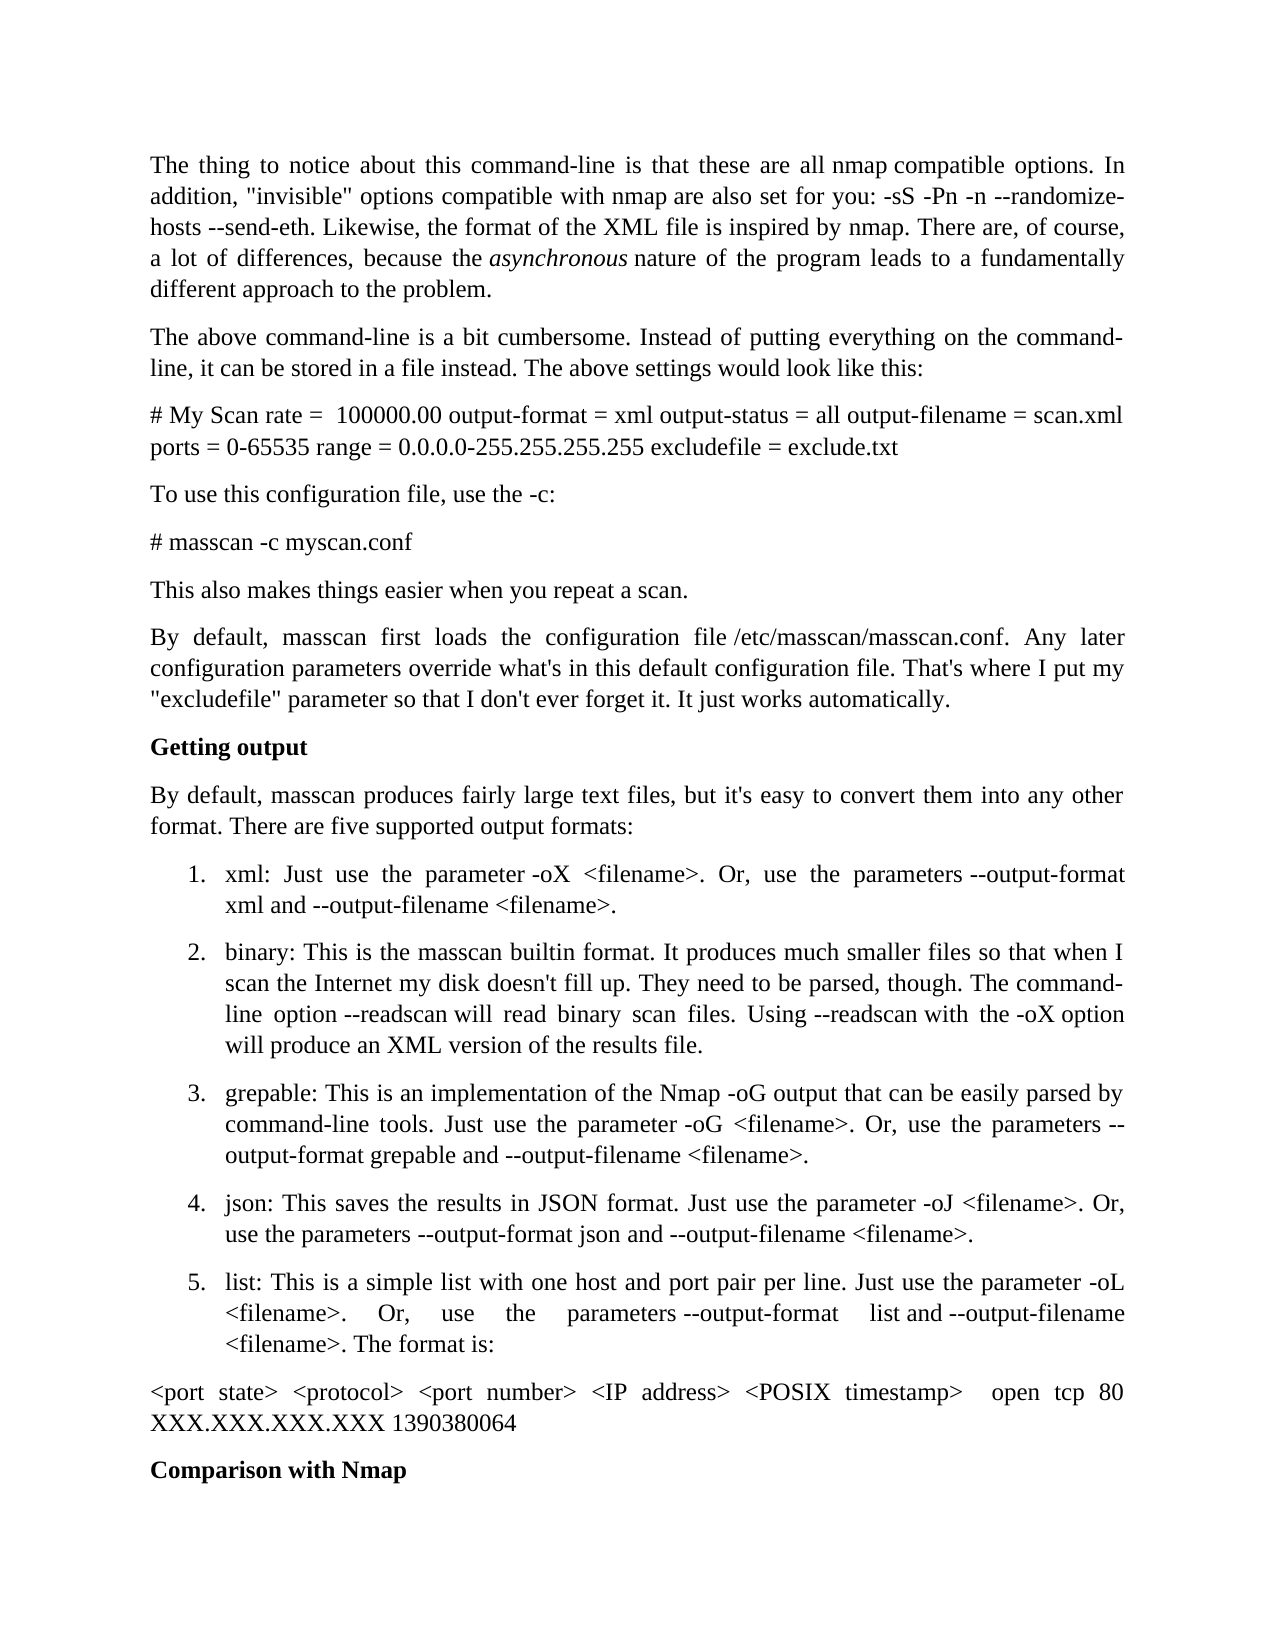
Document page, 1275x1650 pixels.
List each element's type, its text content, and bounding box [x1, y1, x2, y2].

text The thing to notice about this command-line is that these are all nmap compatible options. In addition, "invisible" options compatible with nmap are also set for you: -sS -Pn -n --randomize-hosts --send-eth. Likewise, the format of the XML file is inspired by nmap. There are, of course, a lot of differences, because the asynchronous nature of the program leads to a fundamentally different approach to the problem. [150, 150, 1125, 303]
list list: This is a simple list with one host and port pair per line. Just use the parameter -oL <filename>. Or, use the parameters --output-format list and --output-filename <filename>. The format is: [187, 1267, 1125, 1358]
text Getting output [150, 732, 1125, 761]
list json: This saves the results in JSON format. Just use the parameter -oJ <filename>. Or, use the parameters --output-format json and --output-filename <filename>. [187, 1188, 1125, 1248]
text To use this configuration file, use the -c: [150, 479, 1125, 508]
text This also makes things easier when you repeat a scan. [150, 575, 1125, 603]
text By default, masscan first loads the configuration file /etc/masscan/masscan.conf. Any later configuration parameters override what's in this default configuration file. That's where I put my "excludefile" parameter so that I don't ever forget it. It just works automatically. [150, 622, 1125, 713]
text <port state> <protocol> <port number> <IP address> <POSIX timestamp> open tcp 80 XXX.XXX.XXX.XXX 1390380064 [150, 1377, 1125, 1436]
text # masscan -c myscan.conf [150, 527, 1125, 556]
list binary: This is the masscan builtin format. It produces much smaller files so that when I scan the Internet my disk doesn't fill up. They need to be parsed, though. The command-line option --readscan will read binary scan files. Using --readscan with the -oX option will produce an XML version of the results file. [187, 937, 1125, 1059]
text Comparison with Nmap [150, 1455, 1125, 1484]
text The above command-line is a bit cumbersome. Instead of putting everything on the command-line, it can be stored in a file instead. The above settings would look like this: [150, 322, 1125, 382]
list xml: Just use the parameter -oX <filename>. Or, use the parameters --output-format xml and --output-filename <filename>. [187, 859, 1125, 918]
text By default, masscan produces fairly large text files, but it's easy to convert them into any other format. There are five supported output formats: [150, 780, 1125, 840]
text # My Scan rate = 100000.00 output-format = xml output-status = all output-filename = scan.xml ports = 0-65535 range = 0.0.0.0-255.255.255.255 excludefile = exclude.txt [150, 401, 1125, 460]
list grepable: This is an implementation of the Nmap -oG output that can be easily parsed by command-line tools. Just use the parameter -oG <filename>. Or, use the parameters --output-format grepable and --output-filename <filename>. [187, 1078, 1125, 1169]
